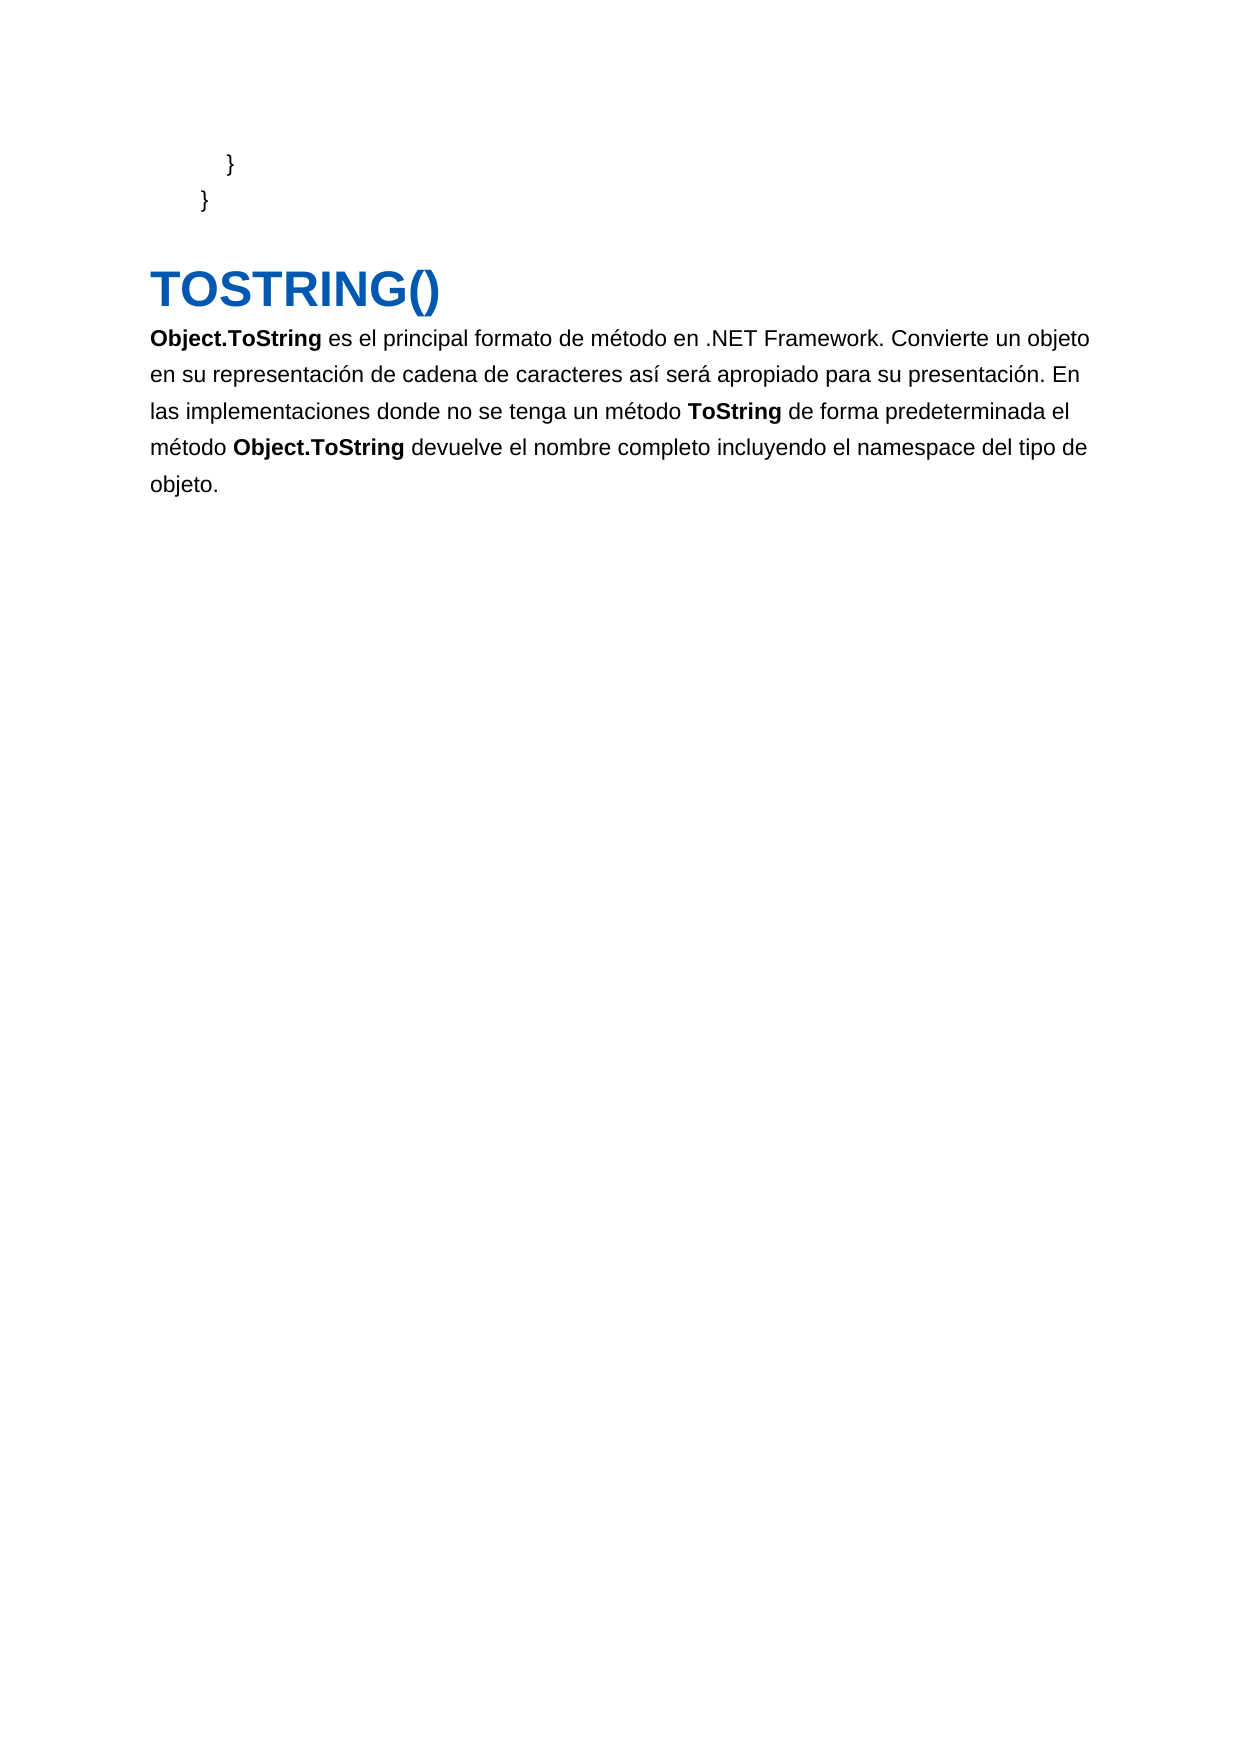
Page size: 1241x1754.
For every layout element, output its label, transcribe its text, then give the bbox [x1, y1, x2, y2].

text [150, 150, 1090, 213]
subtitle TOSTRING() [150, 259, 1090, 317]
text Object.ToString es el principal formato de método en .NET Framework. Convierte un objeto en su representación de cadena de caracteres así será apropiado para su presentación. En las implementaciones donde no se tenga un método ToString de forma predeterminada el método Object.ToString devuelve el nombre completo incluyendo el namespace del tipo de objeto. [150, 325, 1090, 497]
